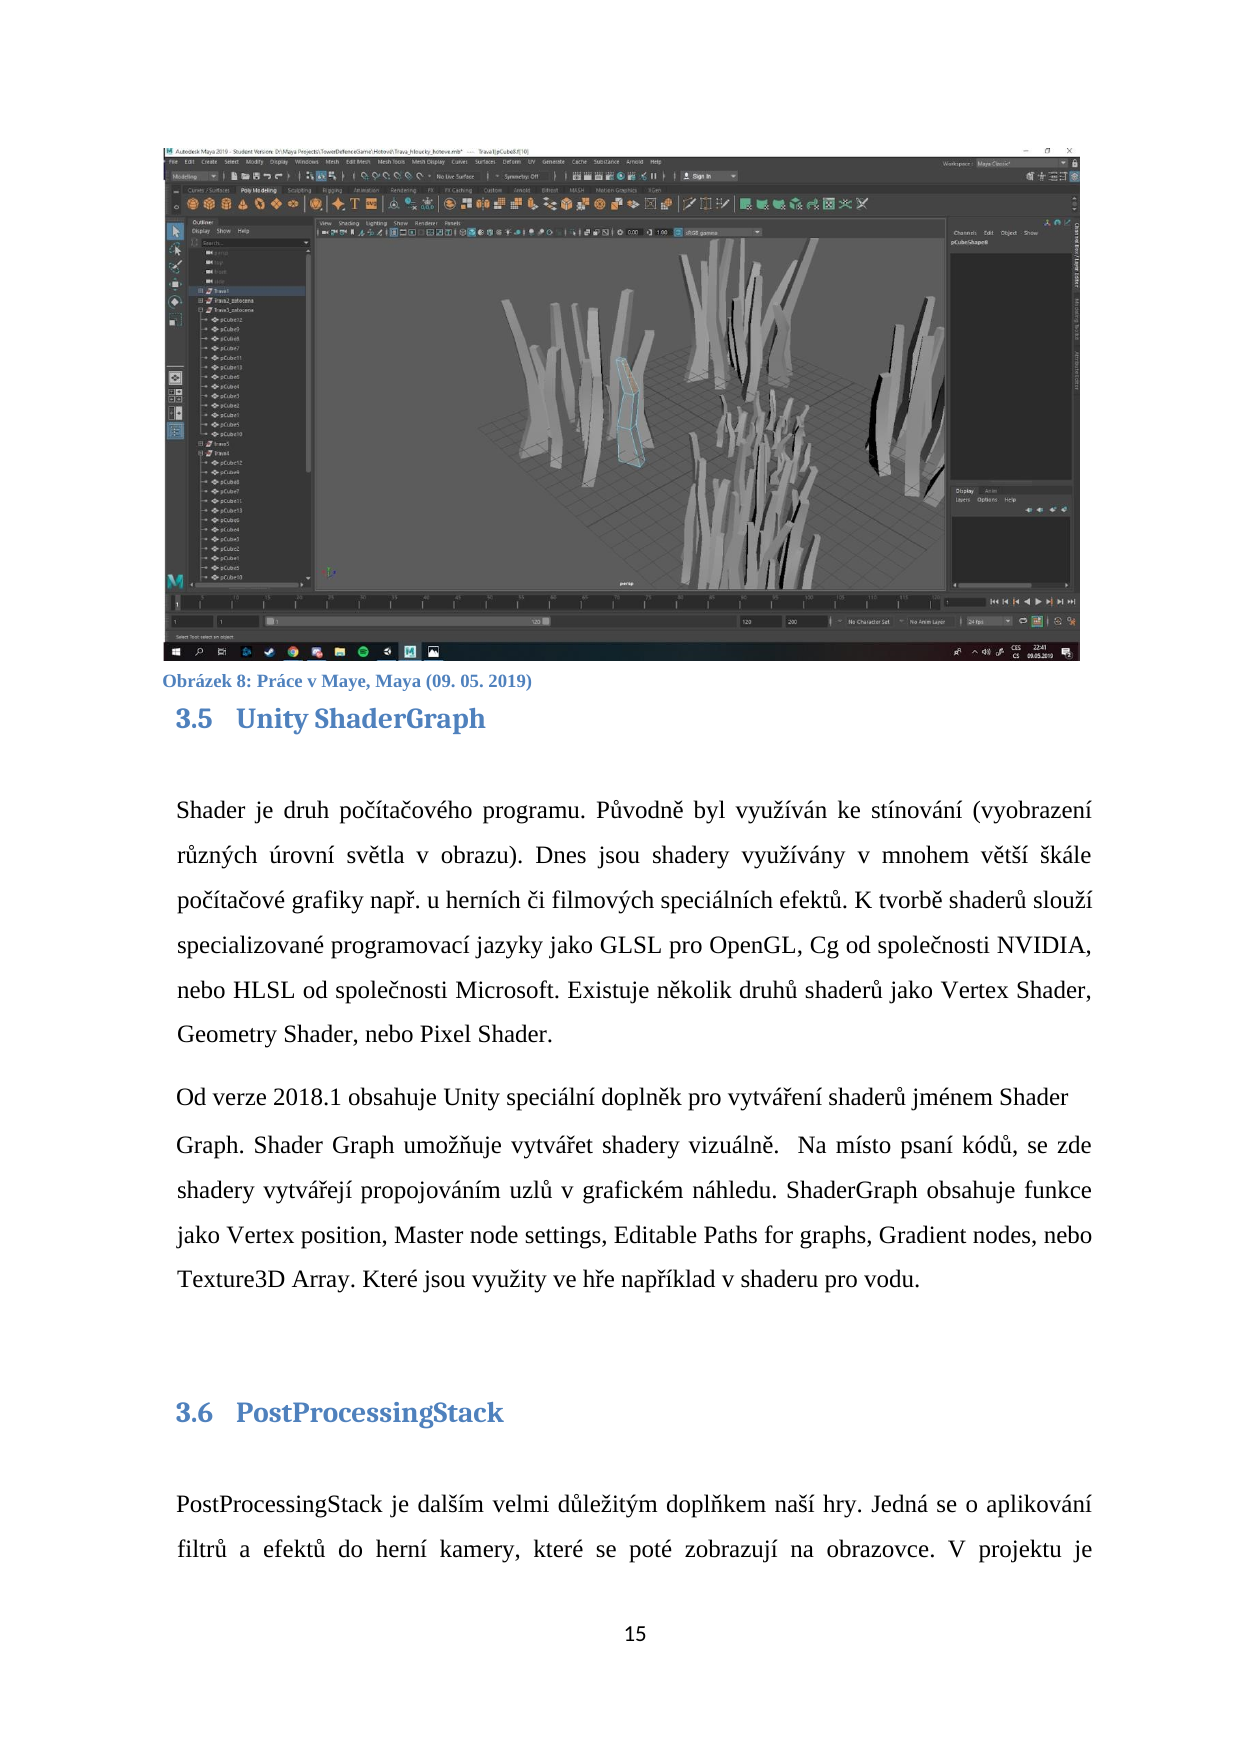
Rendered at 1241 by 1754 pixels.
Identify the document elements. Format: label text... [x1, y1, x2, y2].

subtitle Unity ShaderGraph [176, 703, 1093, 736]
text Graph. Shader Graph umožňuje vytvářet shadery vizuálně. Na místo psaní kódů, se zde shadery vytvářejí propojováním uzlů v grafickém náhledu. ShaderGraph obsahuje funkce jako Vertex position, Master node settings, Editable Paths for graphs, Gradient nodes, nebo Texture3D Array. Které jsou využity ve hře například v shaderu pro vodu. [176, 1130, 1093, 1293]
text Obrázek 8: Práce v Maye, Maya (09. 05. 2019) [162, 669, 1093, 691]
subtitle PostProcessingStack [176, 1396, 1093, 1430]
picture [163, 148, 1080, 661]
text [176, 1489, 1093, 1563]
text Od verze 2018.1 obsahuje Unity speciální doplněk pro vytváření shaderů jménem Shader [176, 1082, 1093, 1111]
text Shader je druh počítačového programu. Původně byl využíván ke stínování (vyobrazení různých úrovní světla v obrazu). Dnes jsou shadery využívány v mnohem větší škále počítačové grafiky např. u herních či filmových speciálních efektů. K tvorbě shaderů slouží specializované programovací jazyky jako GLSL pro OpenGL, Cg od společnosti NVIDIA, nebo HLSL od společnosti Microsoft. Existuje několik druhů shaderů jako Vertex Shader, Geometry Shader, nebo Pixel Shader. [176, 796, 1093, 1048]
